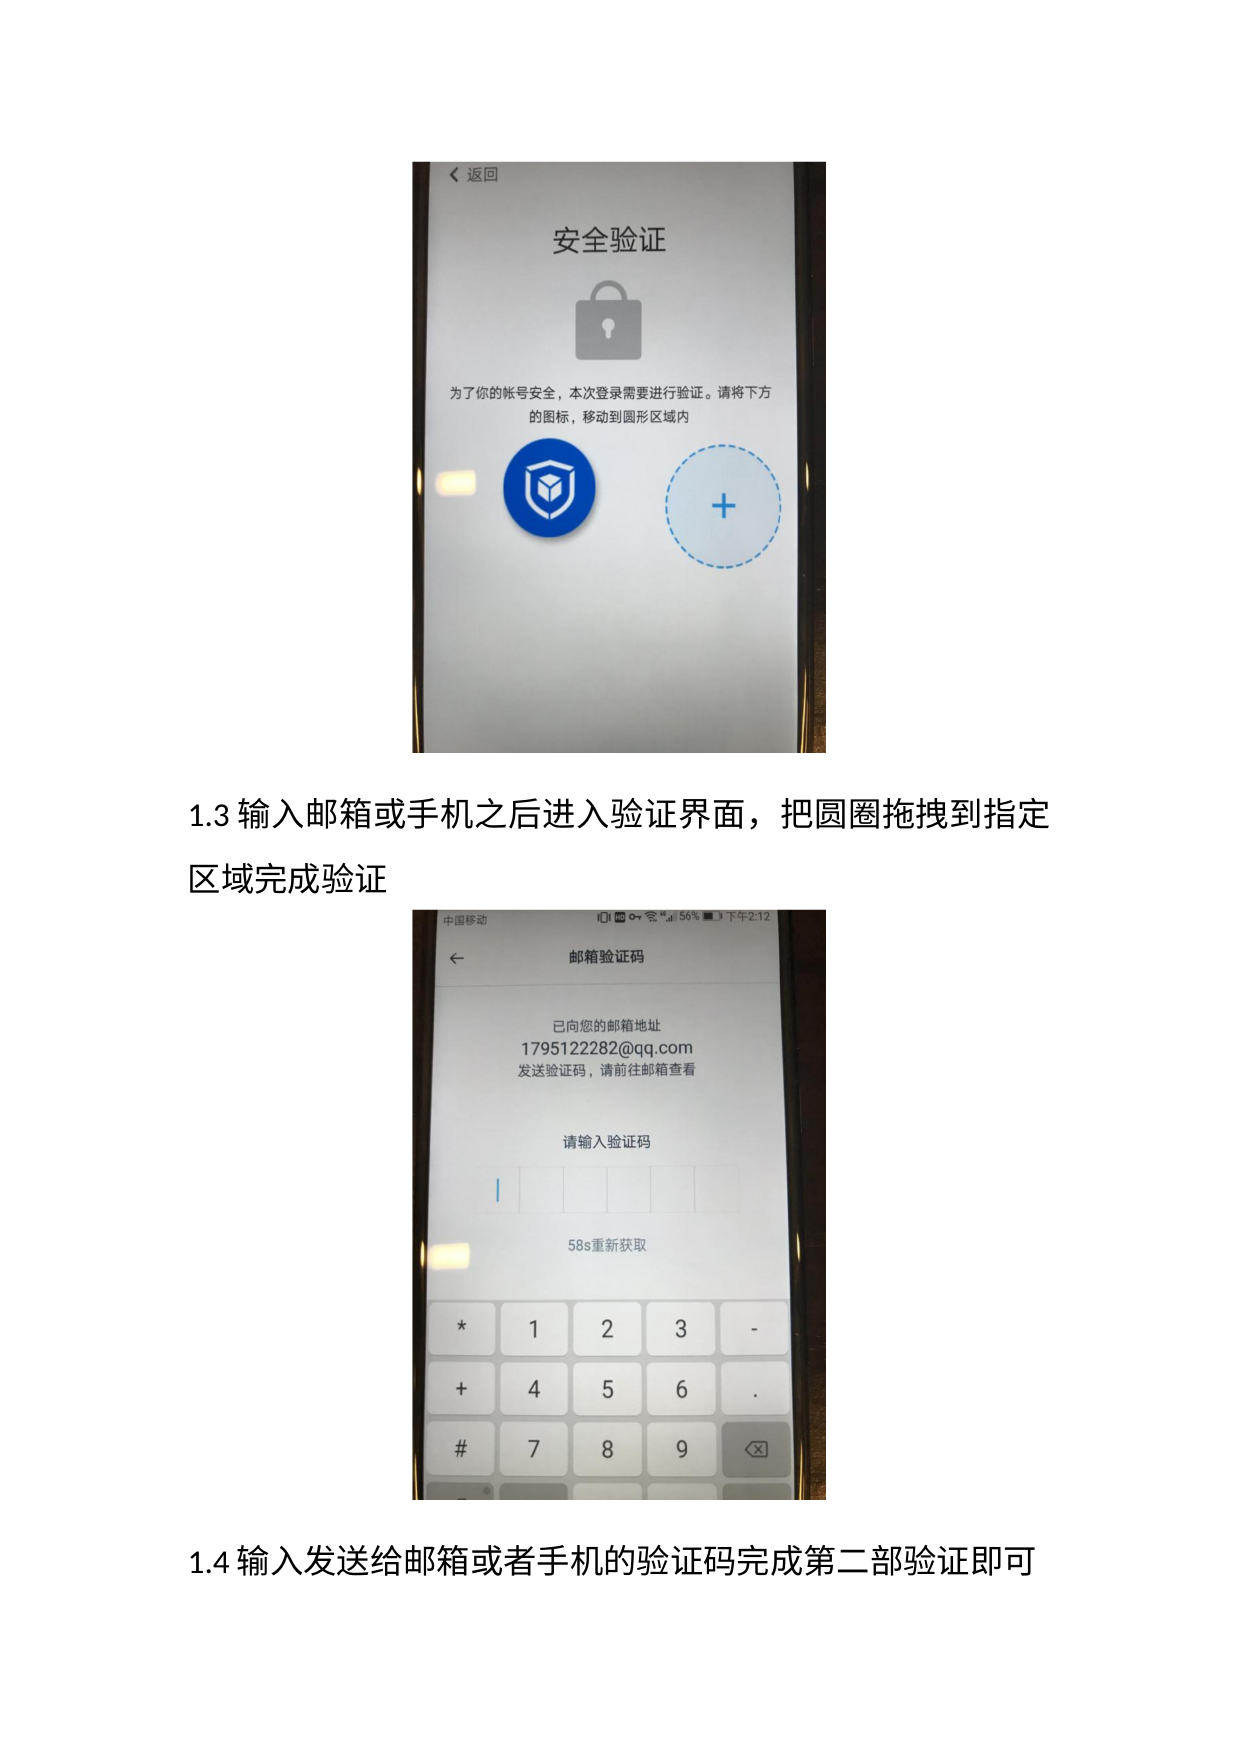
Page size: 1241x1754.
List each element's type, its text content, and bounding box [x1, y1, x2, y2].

picture [413, 162, 826, 753]
text 1.3输入邮箱或手机之后进入验证界面，把圆圈拖拽到指定区域完成验证 [187, 779, 1053, 909]
picture [413, 910, 826, 1500]
text 1.4输入发送给邮箱或者手机的验证码完成第二部验证即可 [187, 1527, 1053, 1592]
